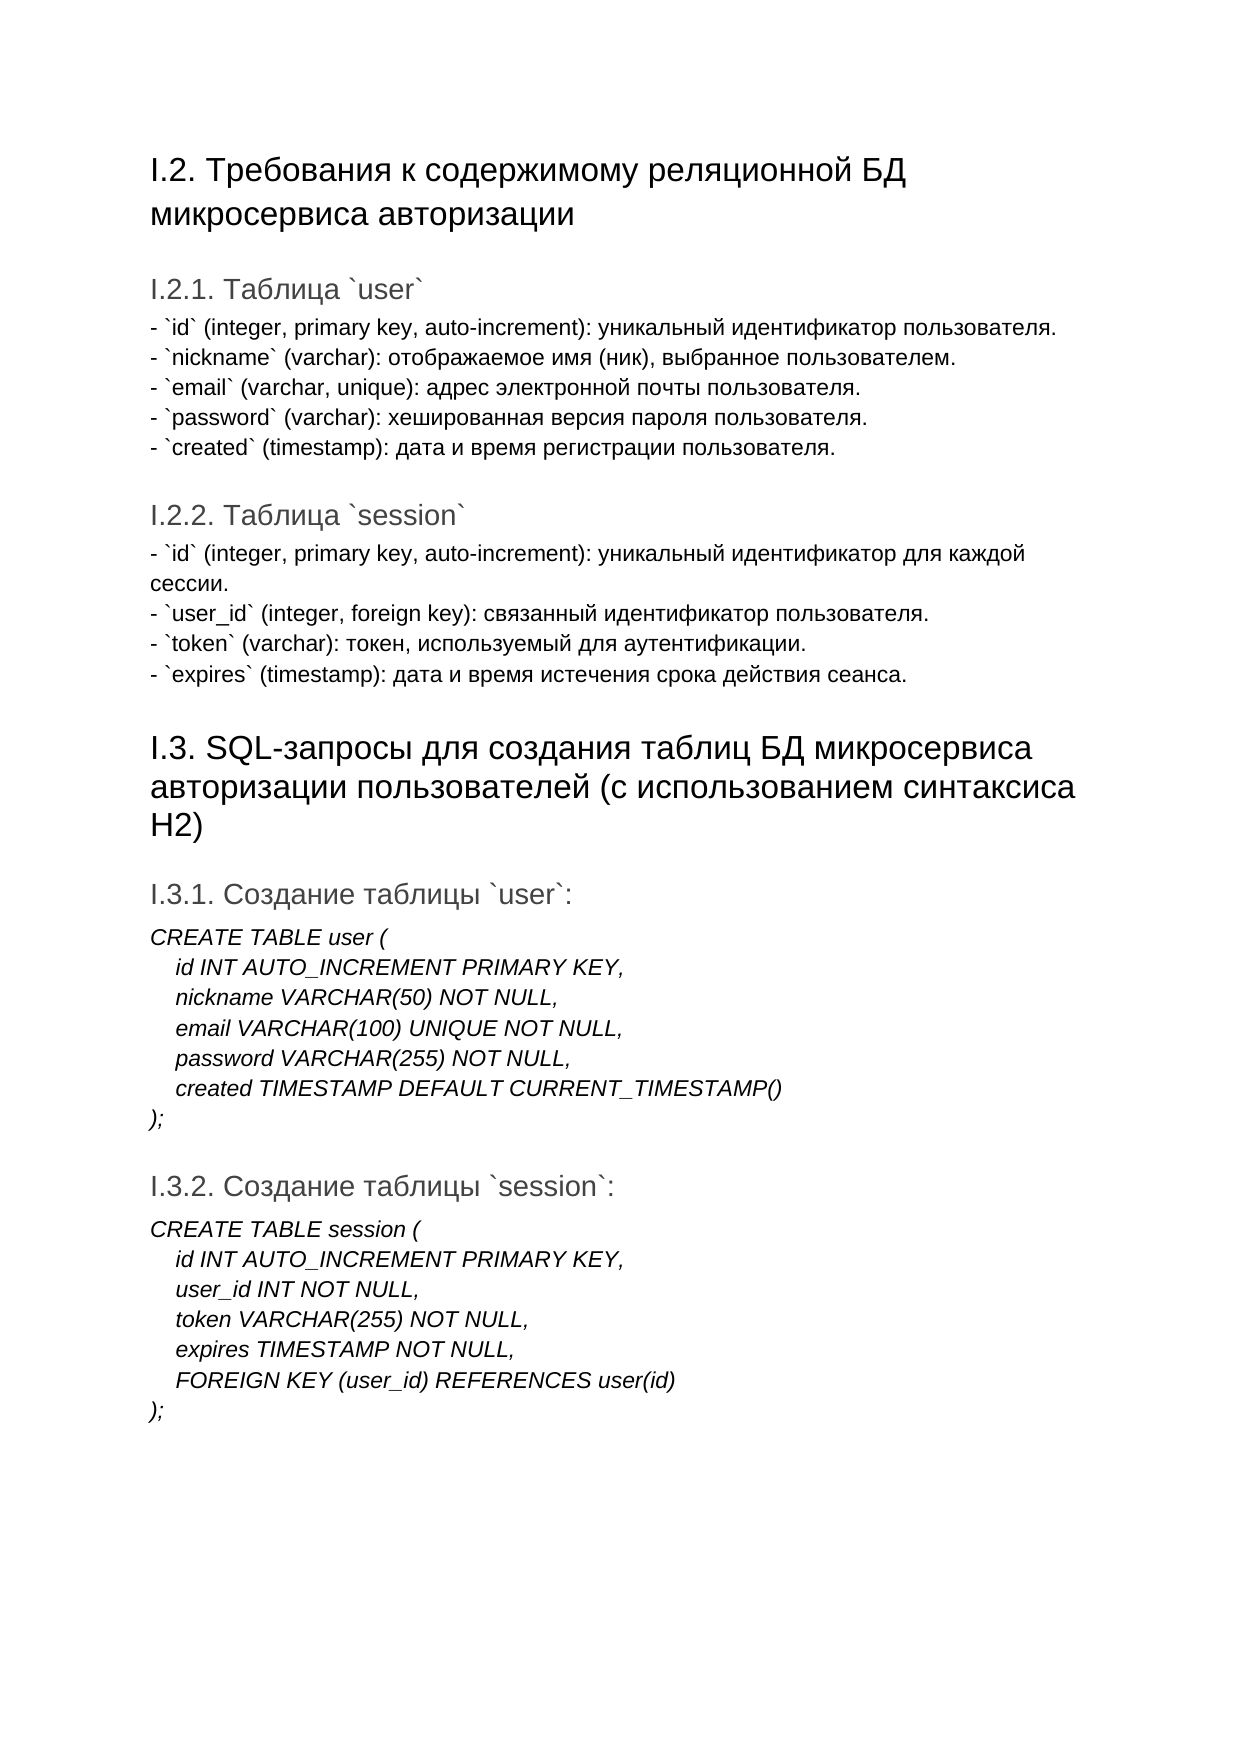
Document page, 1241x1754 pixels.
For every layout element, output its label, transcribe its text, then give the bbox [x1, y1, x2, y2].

text CREATE TABLE user ( [150, 924, 1090, 950]
text - `password` (varchar): хешированная версия пароля пользователя. [150, 404, 1090, 431]
text password VARCHAR(255) NOT NULL, [150, 1045, 1090, 1071]
subtitle I.3. SQL-запросы для создания таблиц БД микросервиса авторизации пользователей (с использованием синтаксиса H2) [150, 728, 1090, 844]
text email VARCHAR(100) UNIQUE NOT NULL, [150, 1014, 1090, 1041]
text - `email` (varchar, unique): адрес электронной почты пользователя. [150, 374, 1090, 400]
text - `created` (timestamp): дата и время регистрации пользователя. [150, 434, 1090, 461]
text - `nickname` (varchar): отображаемое имя (ник), выбранное пользователем. [150, 344, 1090, 370]
text - `expires` (timestamp): дата и время истечения срока действия сеанса. [150, 661, 1090, 687]
text id INT AUTO_INCREMENT PRIMARY KEY, [150, 1246, 1090, 1272]
text - `token` (varchar): токен, используемый для аутентификации. [150, 630, 1090, 657]
subtitle I.2.2. Таблица `session` [150, 498, 1090, 531]
subtitle I.3.2. Создание таблицы `session`: [150, 1169, 1090, 1202]
text id INT AUTO_INCREMENT PRIMARY KEY, [150, 954, 1090, 980]
text expires TIMESTAMP NOT NULL, [150, 1336, 1090, 1363]
text user_id INT NOT NULL, [150, 1276, 1090, 1302]
text created TIMESTAMP DEFAULT CURRENT_TIMESTAMP() [150, 1075, 1090, 1101]
text - `id` (integer, primary key, auto-increment): уникальный идентификатор пользователя. [150, 313, 1090, 340]
text ); [150, 1105, 1090, 1131]
text FOREIGN KEY (user_id) REFERENCES user(id) [150, 1367, 1090, 1393]
text - `id` (integer, primary key, auto-increment): уникальный идентификатор для каждой сессии. [150, 540, 1090, 596]
text ); [150, 1397, 1090, 1423]
text - `user_id` (integer, foreign key): связанный идентификатор пользователя. [150, 600, 1090, 627]
text CREATE TABLE session ( [150, 1216, 1090, 1242]
subtitle I.2.1. Таблица `user` [150, 272, 1090, 305]
text token VARCHAR(255) NOT NULL, [150, 1306, 1090, 1332]
text nickname VARCHAR(50) NOT NULL, [150, 984, 1090, 1011]
subtitle I.3.1. Создание таблицы `user`: [150, 877, 1090, 911]
subtitle I.2. Требования к содержимому реляционной БД микросервиса авторизации [150, 150, 1090, 233]
